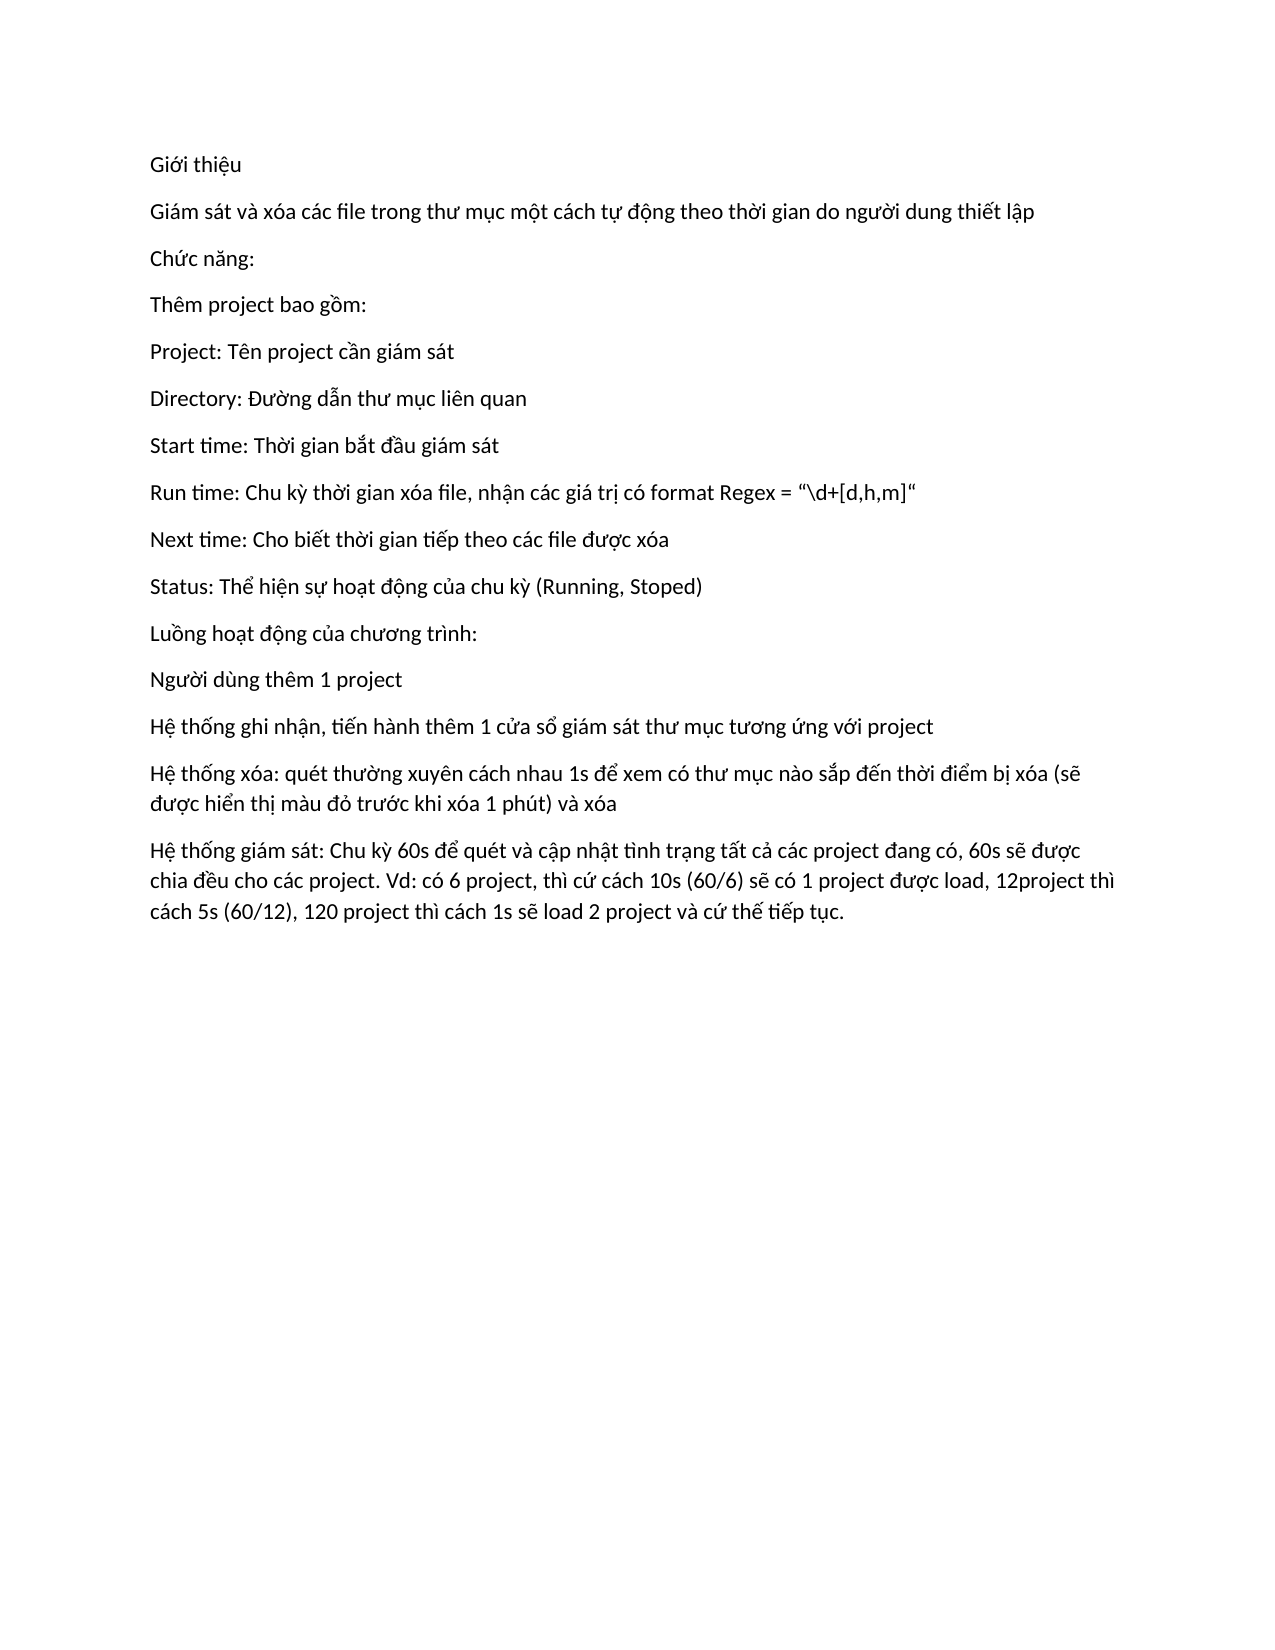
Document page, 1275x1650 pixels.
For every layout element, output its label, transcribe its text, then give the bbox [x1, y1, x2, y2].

text Hệ thống ghi nhận, tiến hành thêm 1 cửa sổ giám sát thư mục tương ứng với project [150, 712, 1125, 741]
text Thêm project bao gồm: [150, 291, 1125, 319]
text Chức năng: [150, 244, 1125, 272]
text Next time: Cho biết thời gian tiếp theo các file được xóa [150, 525, 1125, 553]
text Start time: Thời gian bắt đầu giám sát [150, 431, 1125, 459]
text Luồng hoạt động của chương trình: [150, 619, 1125, 647]
text Hệ thống giám sát: Chu kỳ 60s để quét và cập nhật tình trạng tất cả các project đang có, 60s sẽ được chia đều cho các project. Vd: có 6 project, thì cứ cách 10s (60/6) sẽ có 1 project được load, 12project thì cách 5s (60/12), 120 project thì cách 1s sẽ load 2 project và cứ thế tiếp tục. [150, 836, 1125, 925]
text Project: Tên project cần giám sát [150, 337, 1125, 366]
text Run time: Chu kỳ thời gian xóa file, nhận các giá trị có format Regex = “\d+[d,h,m]“ [150, 478, 1125, 506]
text Giám sát và xóa các file trong thư mục một cách tự động theo thời gian do người dung thiết lập [150, 197, 1125, 225]
text Giới thiệu [150, 150, 1125, 178]
text Status: Thể hiện sự hoạt động của chu kỳ (Running, Stoped) [150, 572, 1125, 600]
text Directory: Đường dẫn thư mục liên quan [150, 384, 1125, 412]
text Người dùng thêm 1 project [150, 666, 1125, 694]
text Hệ thống xóa: quét thường xuyên cách nhau 1s để xem có thư mục nào sắp đến thời điểm bị xóa (sẽ được hiển thị màu đỏ trước khi xóa 1 phút) và xóa [150, 759, 1125, 818]
